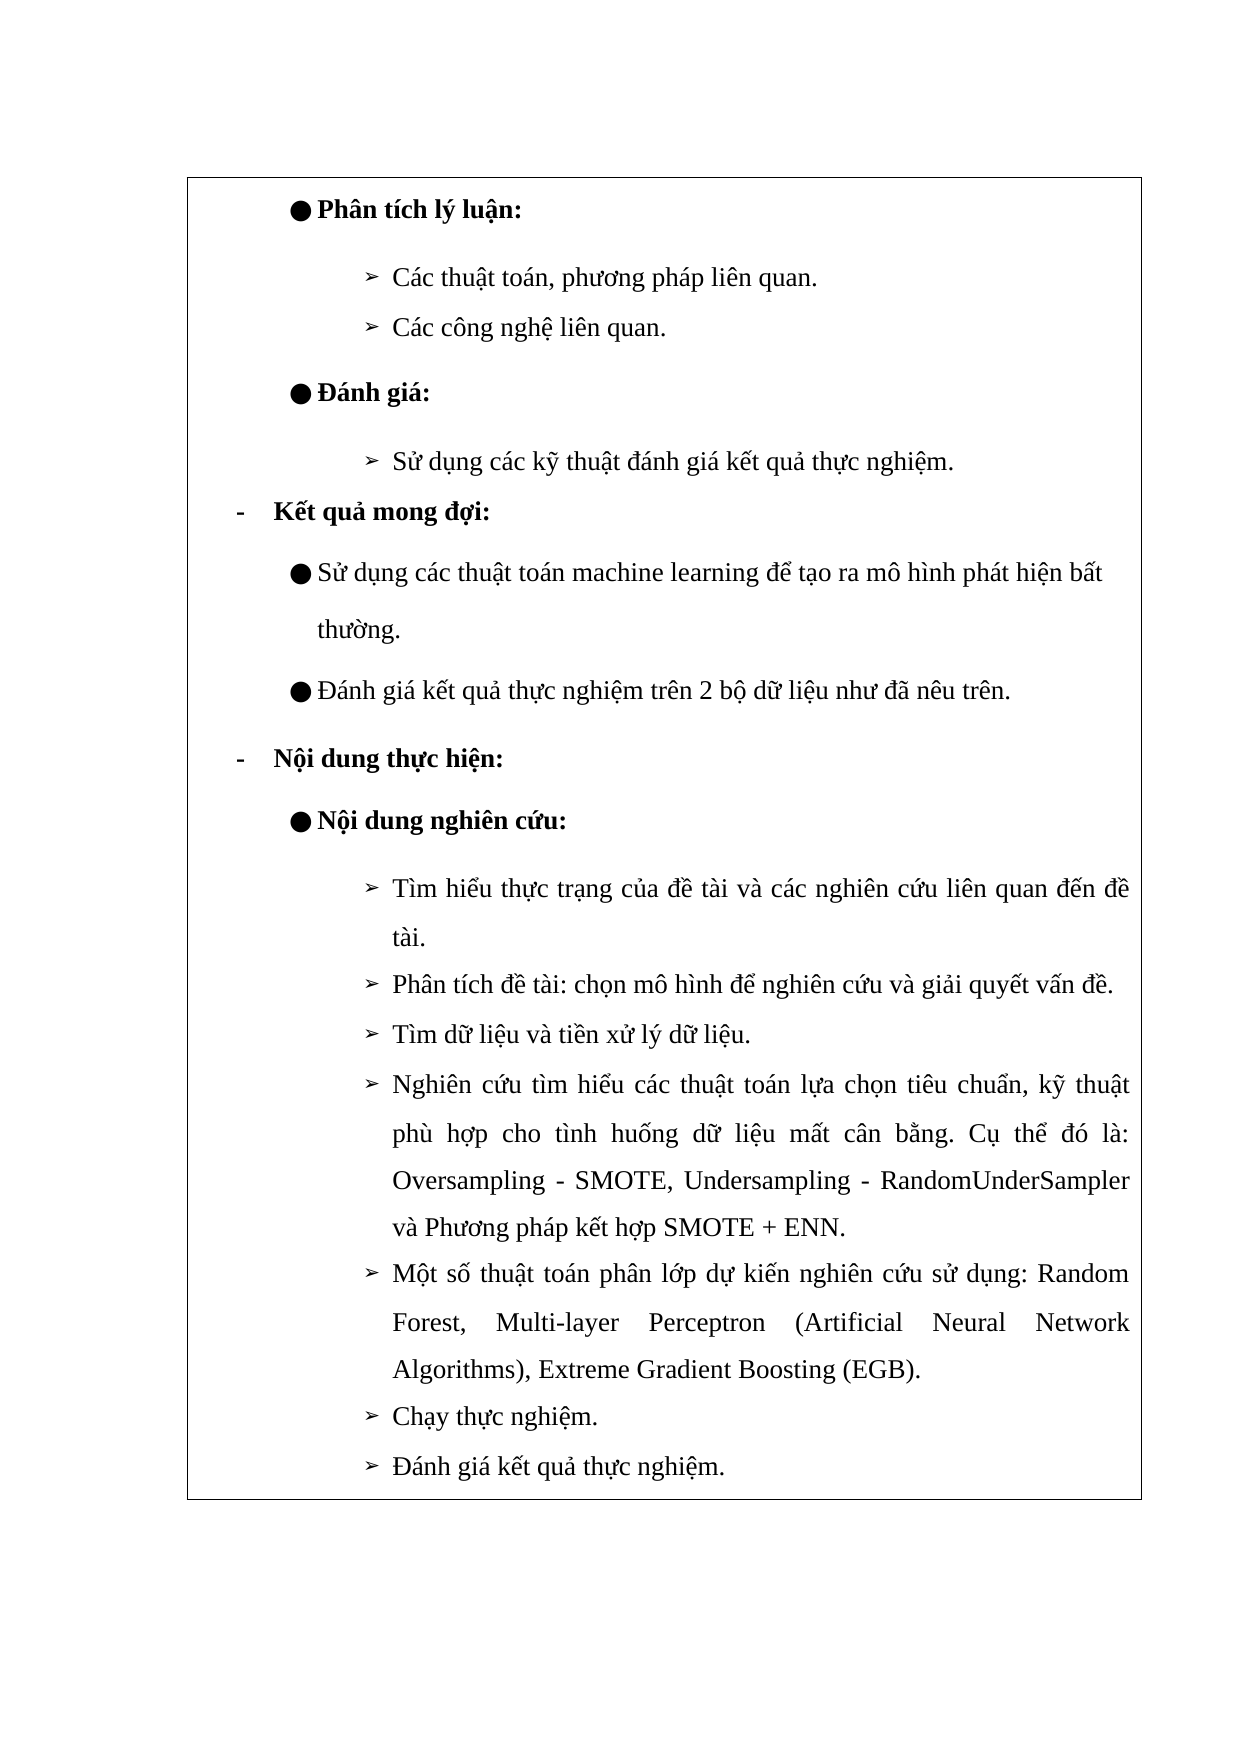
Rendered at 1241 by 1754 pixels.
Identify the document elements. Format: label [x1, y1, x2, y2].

table_cell [188, 178, 1141, 1499]
